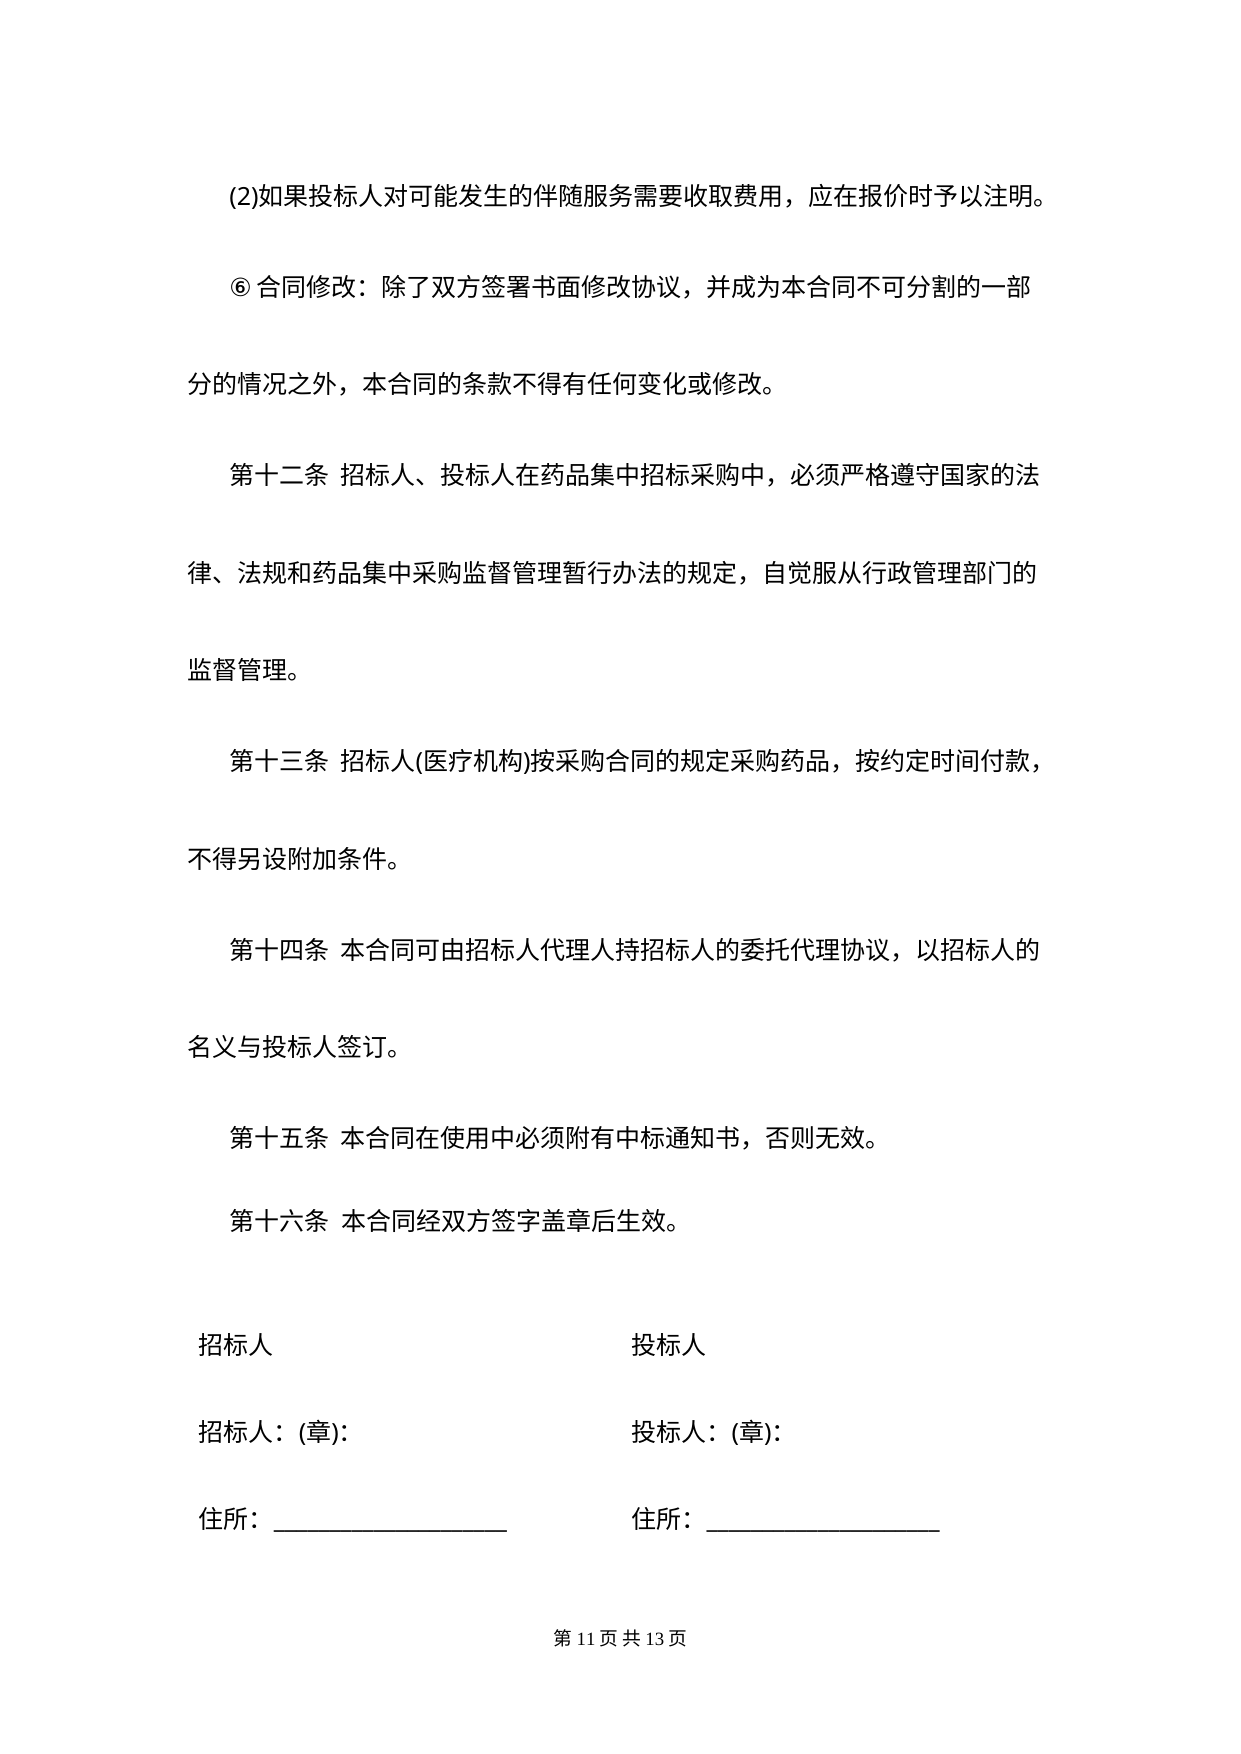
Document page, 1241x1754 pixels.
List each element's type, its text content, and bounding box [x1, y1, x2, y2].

text 第十六条 本合同经双方签字盖章后生效。 [187, 1187, 1053, 1252]
text 第十三条 招标人(医疗机构)按采购合同的规定采购药品，按约定时间付款，不得另设附加条件。 [187, 727, 1053, 890]
table_cell 住所：_____________________ [188, 1477, 620, 1564]
table_cell 住所：_____________________ [620, 1477, 1053, 1564]
table_header 投标人 [620, 1303, 1053, 1390]
table_cell 招标人：(章)： [188, 1390, 620, 1477]
text 第十五条 本合同在使用中必须附有中标通知书，否则无效。 [187, 1104, 1053, 1169]
table_cell 投标人：(章)： [620, 1390, 1053, 1477]
text 第十二条 招标人、投标人在药品集中招标采购中，必须严格遵守国家的法律、法规和药品集中采购监督管理暂行办法的规定，自觉服从行政管理部门的监督管理。 [187, 441, 1053, 701]
table_header 招标人 [188, 1303, 620, 1390]
text ⑥合同修改：除了双方签署书面修改协议，并成为本合同不可分割的一部分的情况之外，本合同的条款不得有任何变化或修改。 [187, 253, 1053, 415]
text 第十四条 本合同可由招标人代理人持招标人的委托代理协议，以招标人的名义与投标人签订。 [187, 916, 1053, 1078]
text (2)如果投标人对可能发生的伴随服务需要收取费用，应在报价时予以注明。 [187, 162, 1053, 227]
